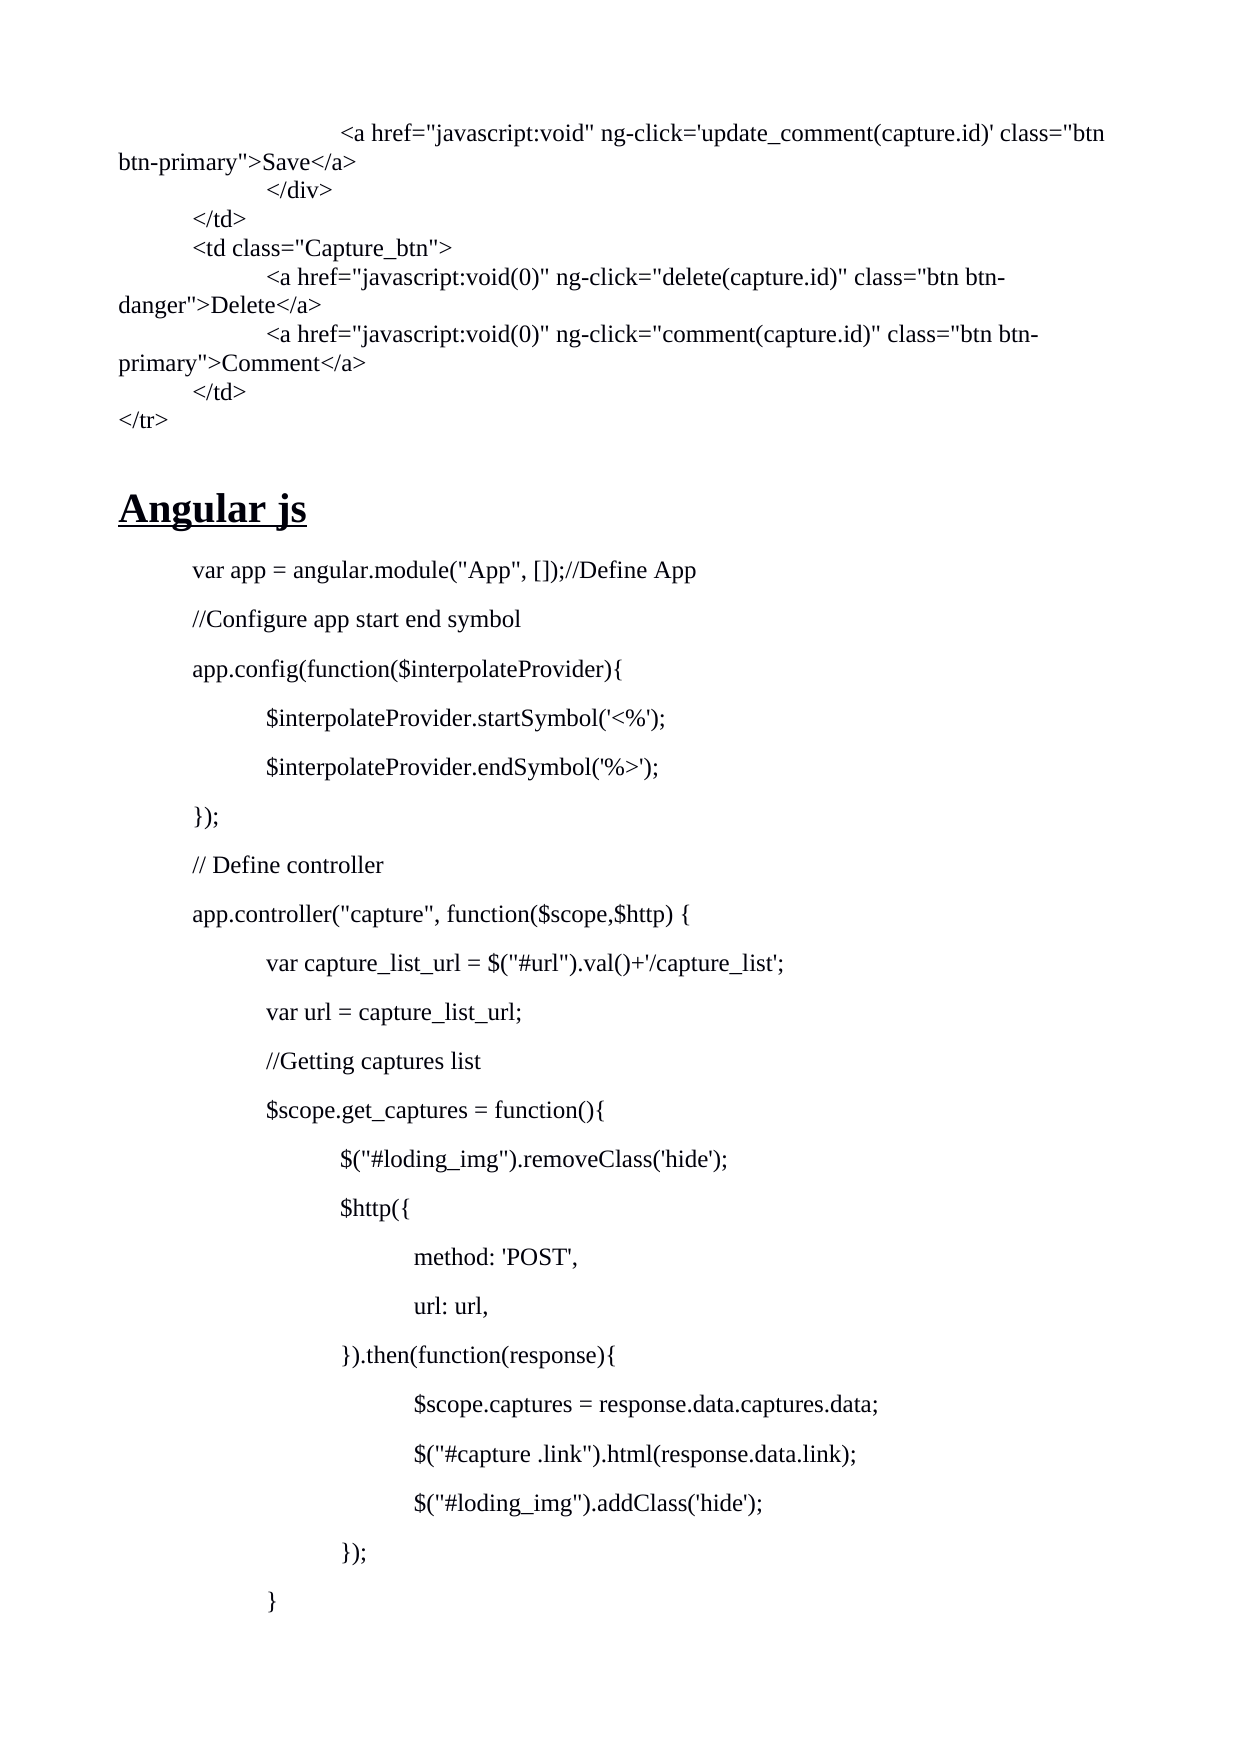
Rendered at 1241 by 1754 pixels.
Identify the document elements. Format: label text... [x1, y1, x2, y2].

text var url = capture_list_url; [118, 997, 1122, 1026]
text method: 'POST', [118, 1242, 1122, 1271]
text </tr> [118, 406, 1122, 434]
text }).then(function(response){ [118, 1341, 1122, 1369]
text // Define controller [118, 850, 1122, 879]
text $interpolateProvider.endSymbol('%>'); [118, 752, 1122, 781]
text <td class="Capture_btn"> [118, 233, 1122, 262]
text //Configure app start end symbol [118, 604, 1122, 633]
text $("#loding_img").removeClass('hide'); [118, 1144, 1122, 1173]
text var app = angular.module("App", []);//Define App [118, 556, 1122, 584]
text var capture_list_url = $("#url").val()+'/capture_list'; [118, 948, 1122, 977]
text $("#capture .link").html(response.data.link); [118, 1439, 1122, 1467]
text <a href="javascript:void" ng-click='update_comment(capture.id)' class="btn btn-primary">Save</a> [118, 118, 1122, 176]
text </td> [118, 204, 1122, 233]
text Angular js [118, 483, 1122, 531]
text }); [118, 1537, 1122, 1566]
text </div> [118, 176, 1122, 204]
text $scope.captures = response.data.captures.data; [118, 1389, 1122, 1418]
text <a href="javascript:void(0)" ng-click="delete(capture.id)" class="btn btn-danger">Delete</a> [118, 262, 1122, 319]
text $("#loding_img").addClass('hide'); [118, 1488, 1122, 1516]
text </td> [118, 377, 1122, 406]
text app.controller("capture", function($scope,$http) { [118, 899, 1122, 928]
text <a href="javascript:void(0)" ng-click="comment(capture.id)" class="btn btn-primary">Comment</a> [118, 319, 1122, 377]
text $interpolateProvider.startSymbol('<%'); [118, 703, 1122, 731]
text }); [118, 801, 1122, 829]
text app.config(function($interpolateProvider){ [118, 654, 1122, 682]
text } [118, 1586, 1122, 1614]
text url: url, [118, 1291, 1122, 1320]
text $http({ [118, 1193, 1122, 1222]
text $scope.get_captures = function(){ [118, 1095, 1122, 1124]
text //Getting captures list [118, 1046, 1122, 1075]
